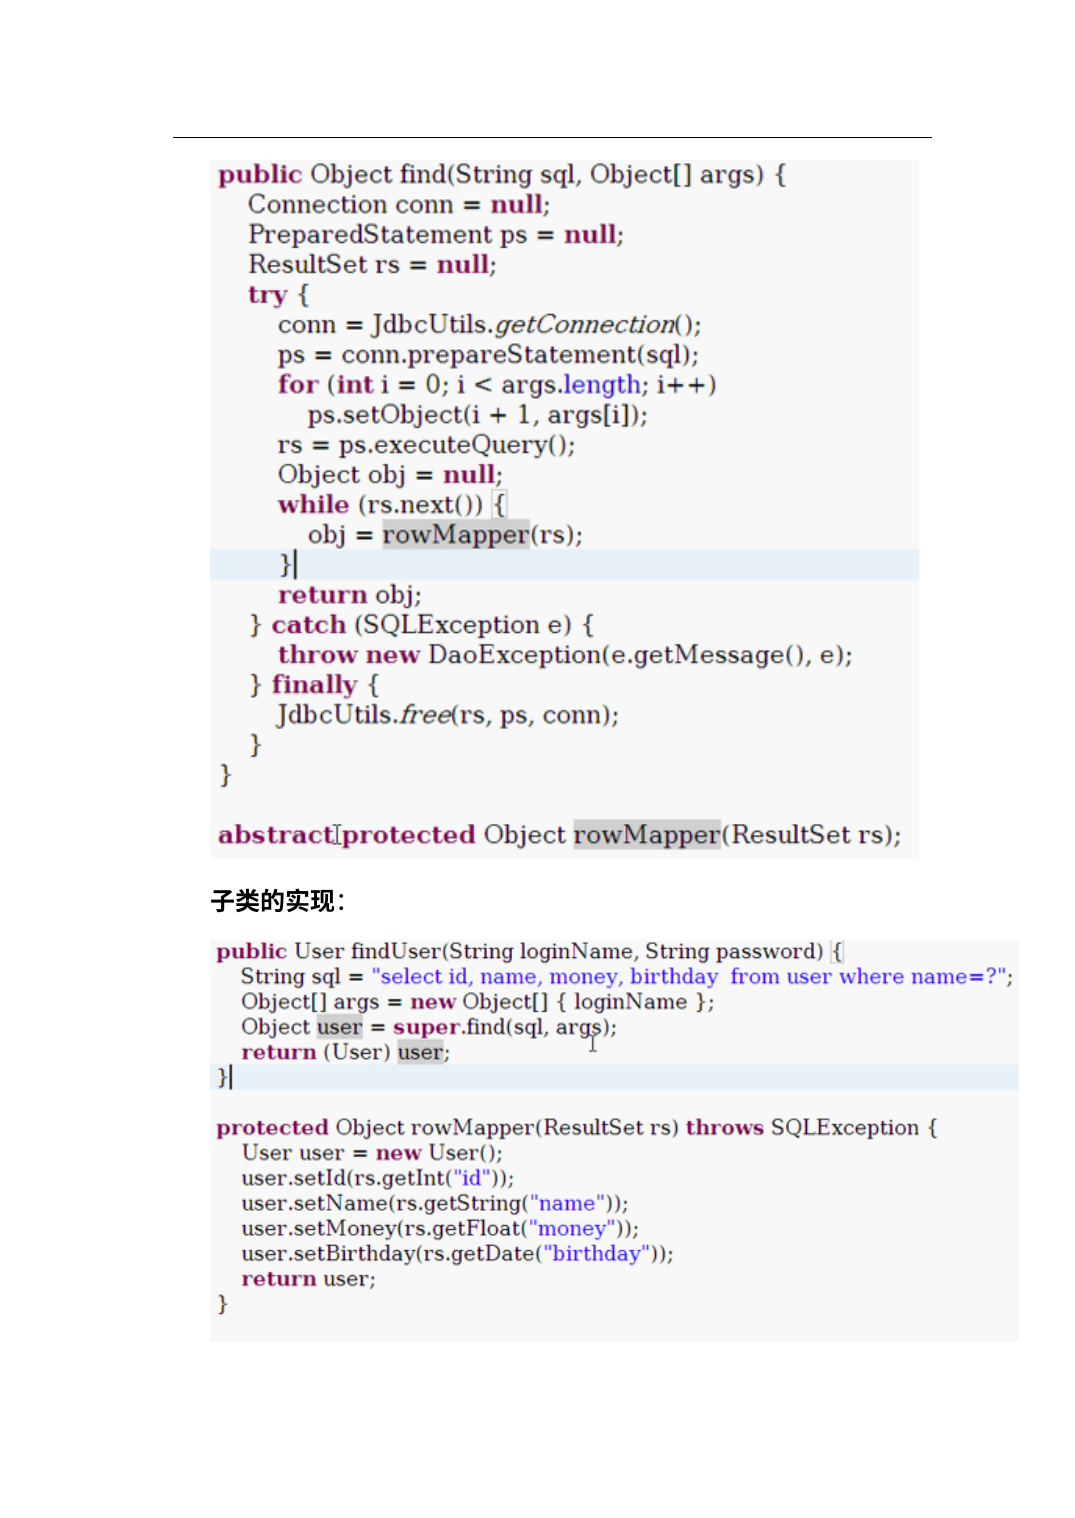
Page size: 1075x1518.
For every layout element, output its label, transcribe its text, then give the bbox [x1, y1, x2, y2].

picture [210, 940, 1020, 1342]
list 子类的实现： [210, 881, 932, 917]
picture [210, 160, 920, 859]
